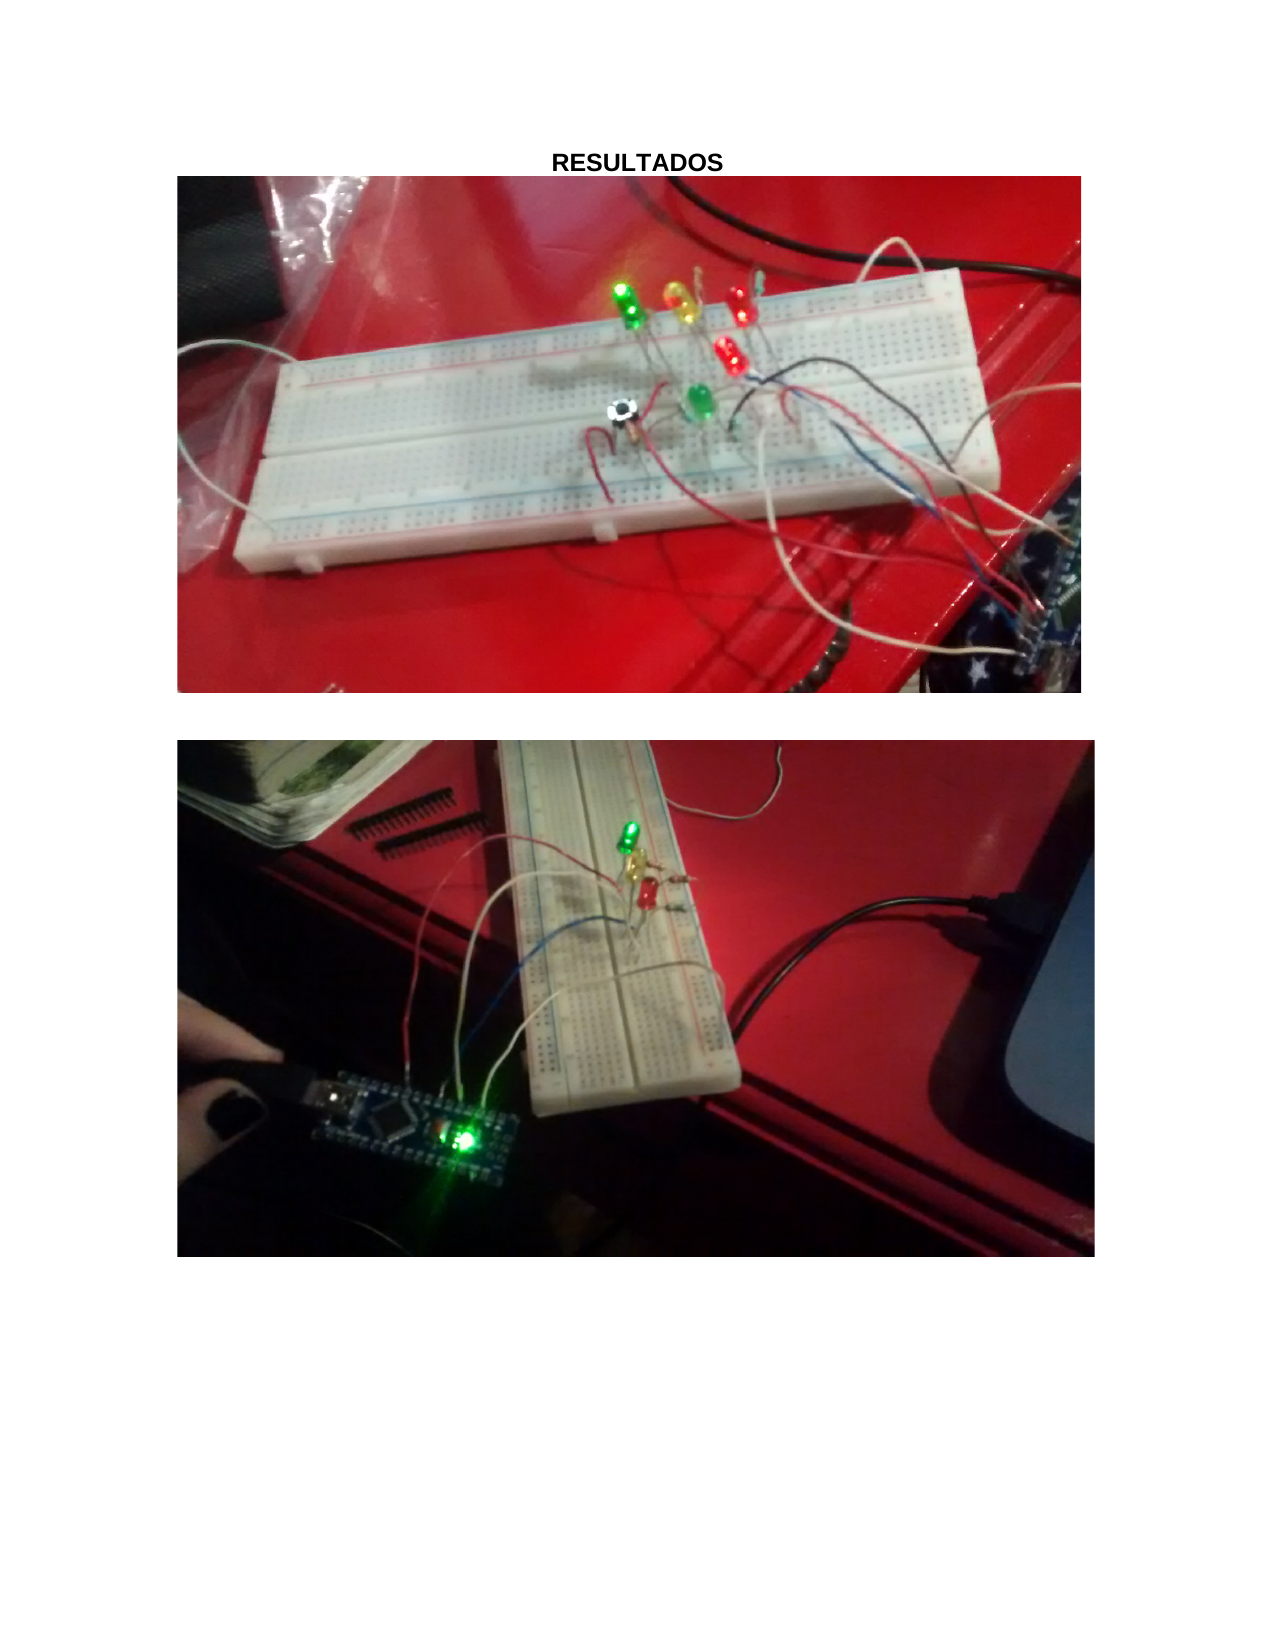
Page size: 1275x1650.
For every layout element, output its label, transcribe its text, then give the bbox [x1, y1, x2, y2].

text RESULTADOS [177, 148, 1098, 176]
picture [177, 176, 1082, 693]
picture [177, 740, 1095, 1257]
